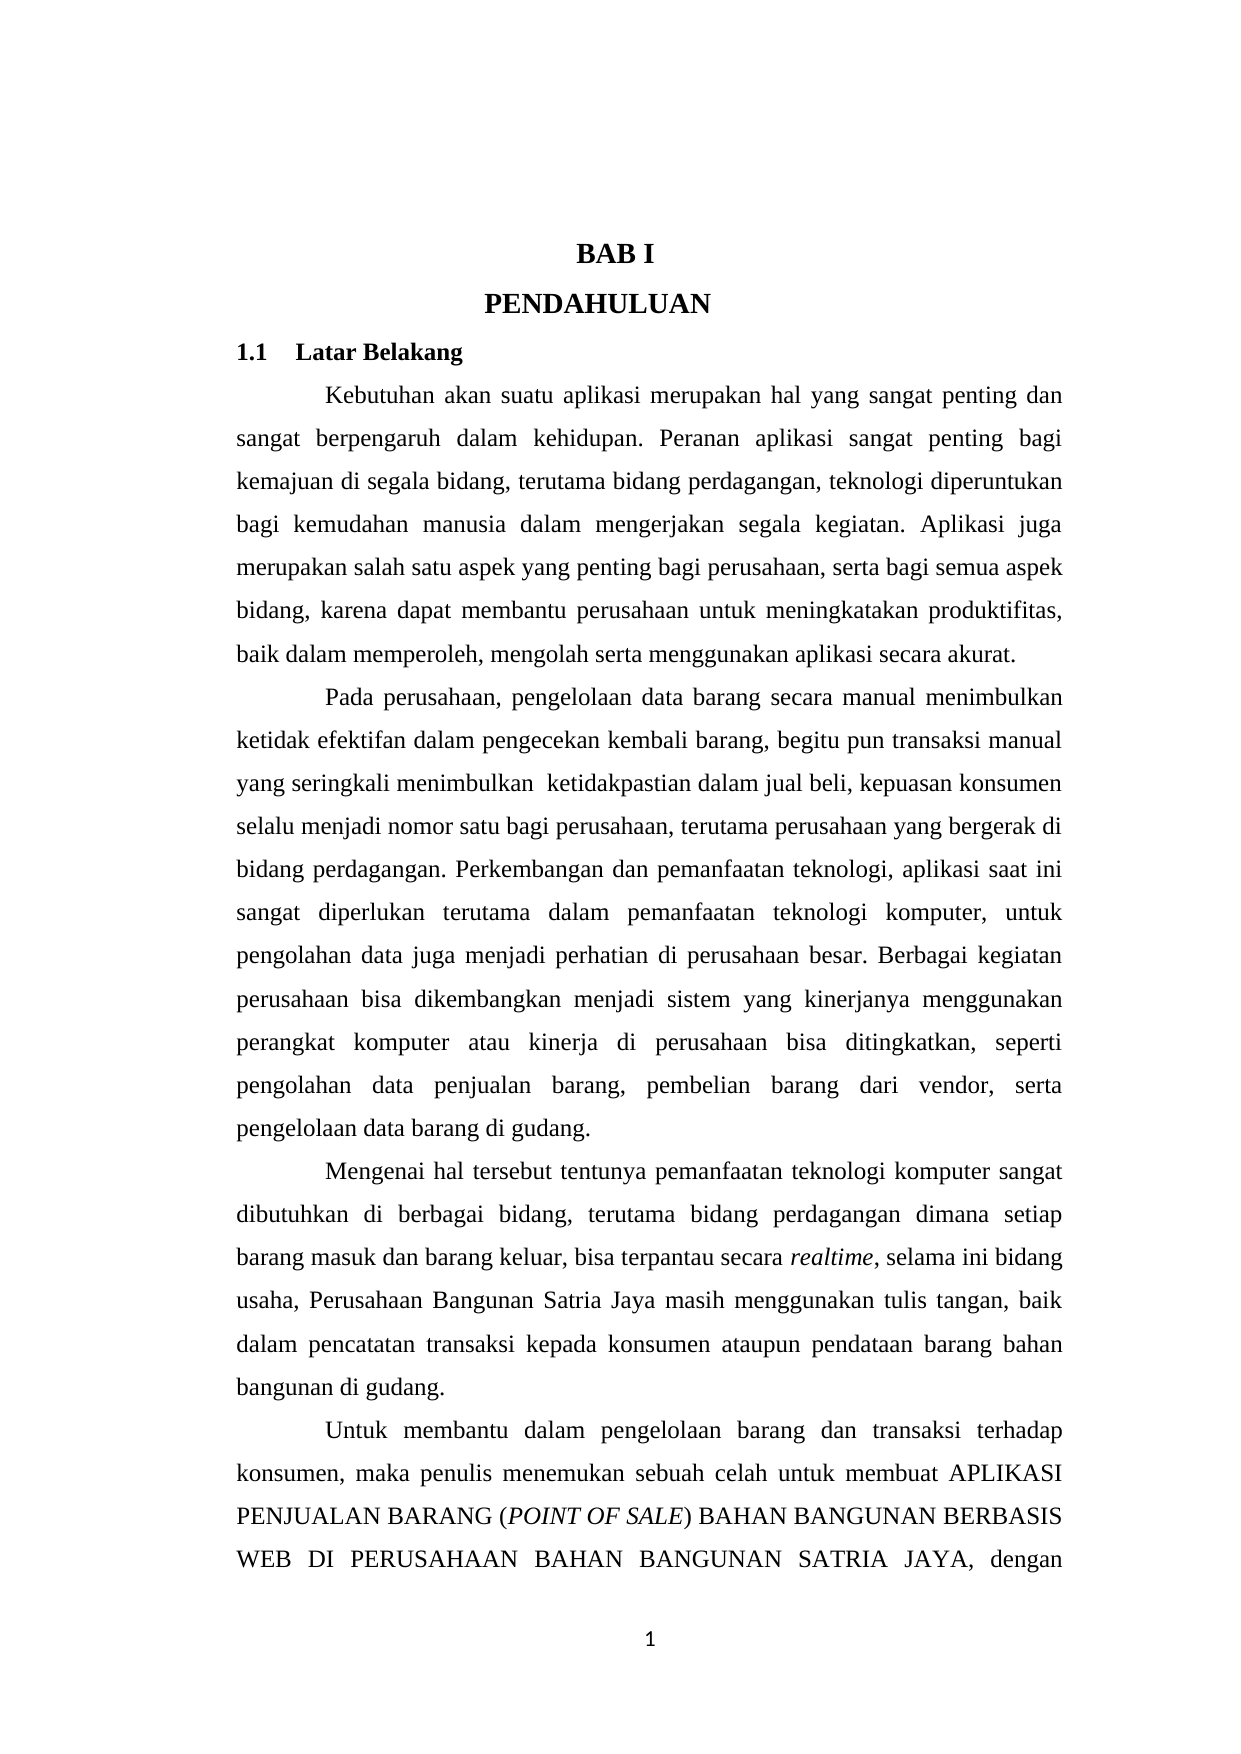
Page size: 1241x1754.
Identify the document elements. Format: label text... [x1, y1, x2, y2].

subtitle Latar Belakang [236, 337, 1063, 366]
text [236, 1415, 1063, 1573]
text Kebutuhan akan suatu aplikasi merupakan hal yang sangat penting dan sangat berpengaruh dalam kehidupan. Peranan aplikasi sangat penting bagi kemajuan di segala bidang, terutama bidang perdagangan, teknologi diperuntukan bagi kemudahan manusia dalam mengerjakan segala kegiatan. Aplikasi juga merupakan salah satu aspek yang penting bagi perusahaan, serta bagi semua aspek bidang, karena dapat membantu perusahaan untuk meningkatakan produktifitas, baik dalam memperoleh, mengolah serta menggunakan aplikasi secara akurat. [236, 380, 1063, 667]
subtitle BAB I [236, 236, 1063, 270]
text Pada perusahaan, pengelolaan data barang secara manual menimbulkan ketidak efektifan dalam pengecekan kembali barang, begitu pun transaksi manual yang seringkali menimbulkan ketidakpastian dalam jual beli, kepuasan konsumen selalu menjadi nomor satu bagi perusahaan, terutama perusahaan yang bergerak di bidang perdagangan. Perkembangan dan pemanfaatan teknologi, aplikasi saat ini sangat diperlukan terutama dalam pemanfaatan teknologi komputer, untuk pengolahan data juga menjadi perhatian di perusahaan besar. Berbagai kegiatan perusahaan bisa dikembangkan menjadi sistem yang kinerjanya menggunakan perangkat komputer atau kinerja di perusahaan bisa ditingkatkan, seperti pengolahan data penjualan barang, pembelian barang dari vendor, serta pengelolaan data barang di gudang. [236, 682, 1063, 1142]
text Mengenai hal tersebut tentunya pemanfaatan teknologi komputer sangat dibutuhkan di berbagai bidang, terutama bidang perdagangan dimana setiap barang masuk dan barang keluar, bisa terpantau secara realtime, selama ini bidang usaha, Perusahaan Bangunan Satria Jaya masih menggunakan tulis tangan, baik dalam pencatatan transaksi kepada konsumen ataupun pendataan barang bahan bangunan di gudang. [236, 1156, 1063, 1401]
subtitle PENDAHULUAN [236, 287, 1063, 320]
